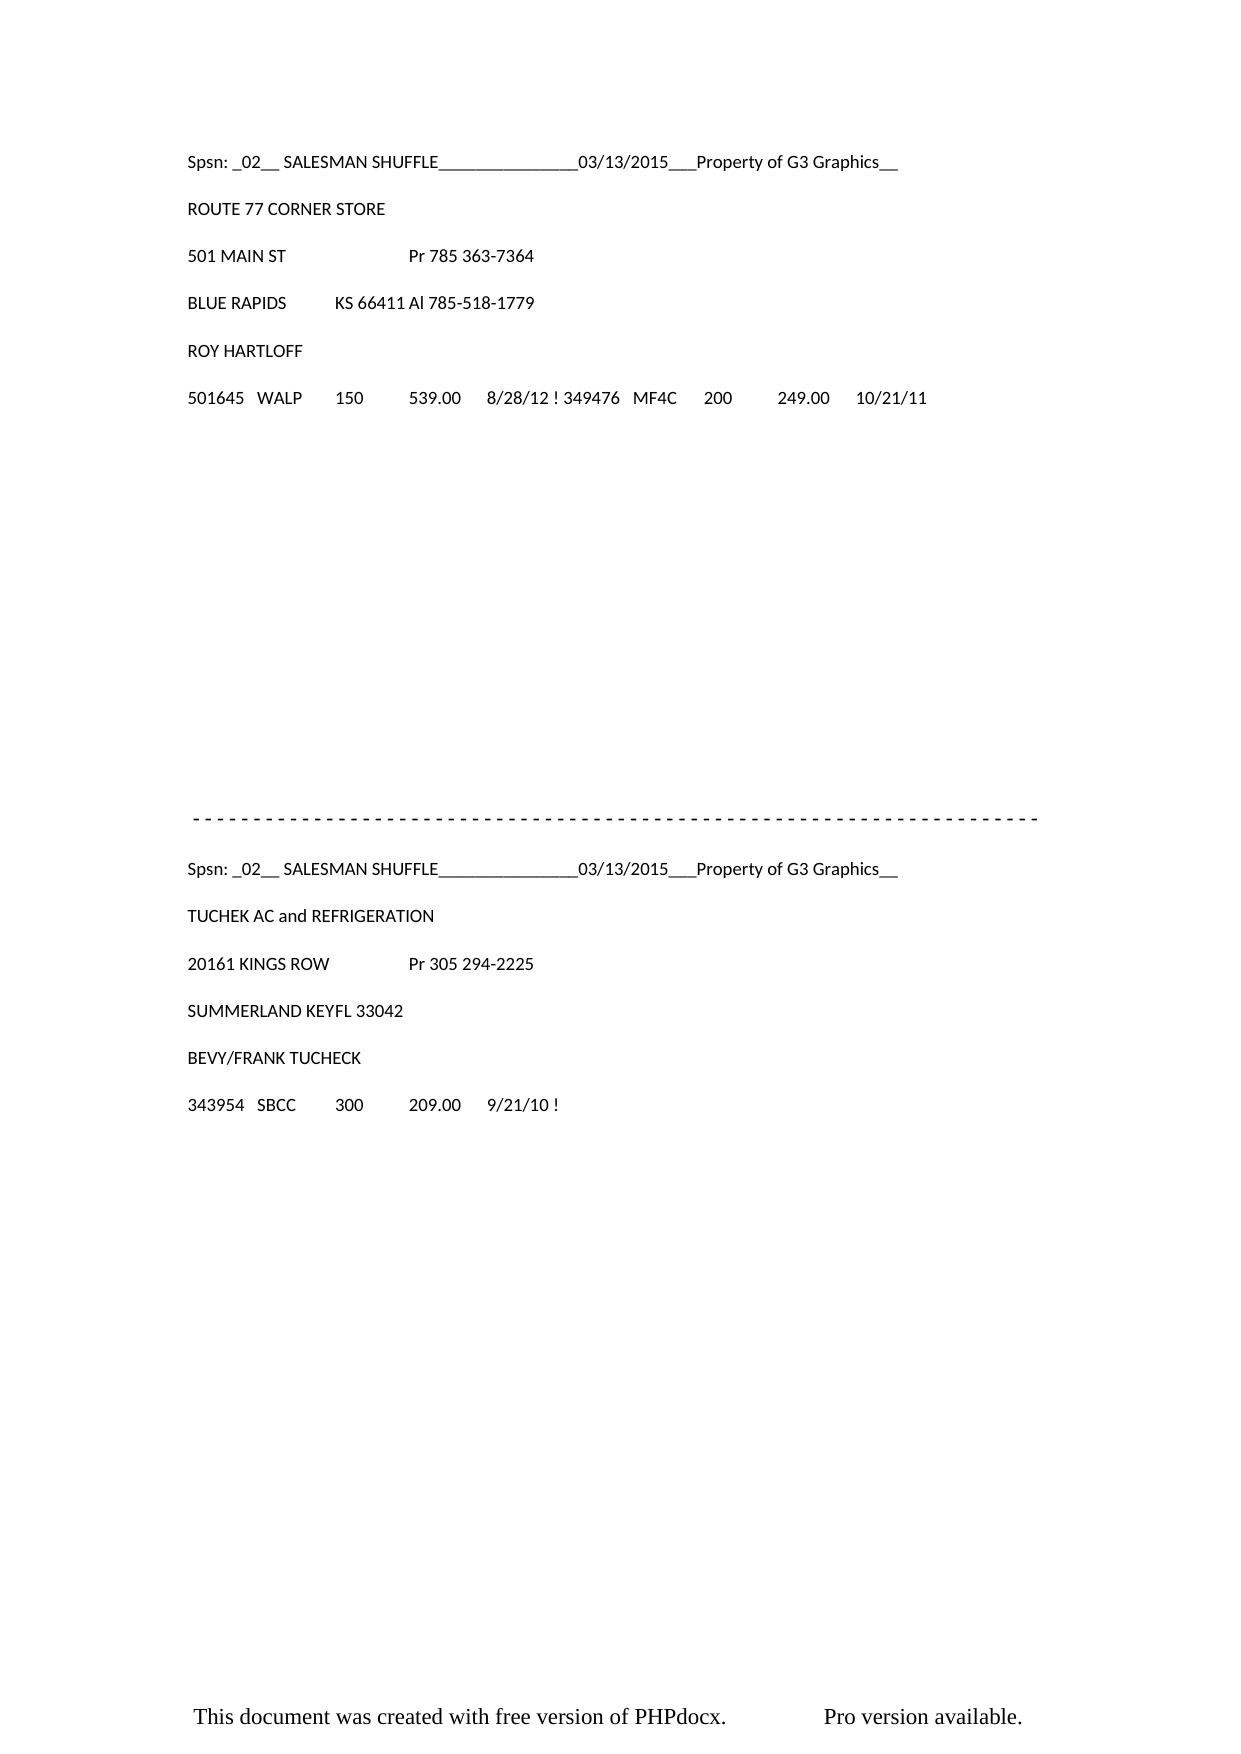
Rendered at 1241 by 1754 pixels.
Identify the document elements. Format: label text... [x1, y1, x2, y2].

text BLUE RAPIDS KS 66411 Al 785-518-1779 [187, 292, 1053, 314]
text 343954 SBCC 300 209.00 9/21/10 ! [187, 1093, 1053, 1116]
text SUMMERLAND KEY FL 33042 [187, 999, 1053, 1022]
text ROY HARTLOFF [187, 339, 1053, 362]
text Spsn: _02__ SALESMAN SHUFFLE_______________03/13/2015___Property of G3 Graphics__ [187, 857, 1053, 880]
text BEVY/FRANK TUCHECK [187, 1046, 1053, 1069]
text 501645 WALP 150 539.00 8/28/12 ! 349476 MF4C 200 249.00 10/21/11 [187, 386, 1053, 409]
text - - - - - - - - - - - - - - - - - - - - - - - - - - - - - - - - - - - - - - - - - - - - - - - - - - - - - - - - - - - - - - - - - - - - - - [187, 804, 1053, 832]
text TUCHEK AC and REFRIGERATION [187, 904, 1053, 927]
text 20161 KINGS ROW Pr 305 294-2225 [187, 952, 1053, 974]
text ROUTE 77 CORNER STORE [187, 197, 1053, 220]
text Spsn: _02__ SALESMAN SHUFFLE_______________03/13/2015___Property of G3 Graphics__ [187, 150, 1053, 173]
text 501 MAIN ST Pr 785 363-7364 [187, 244, 1053, 267]
